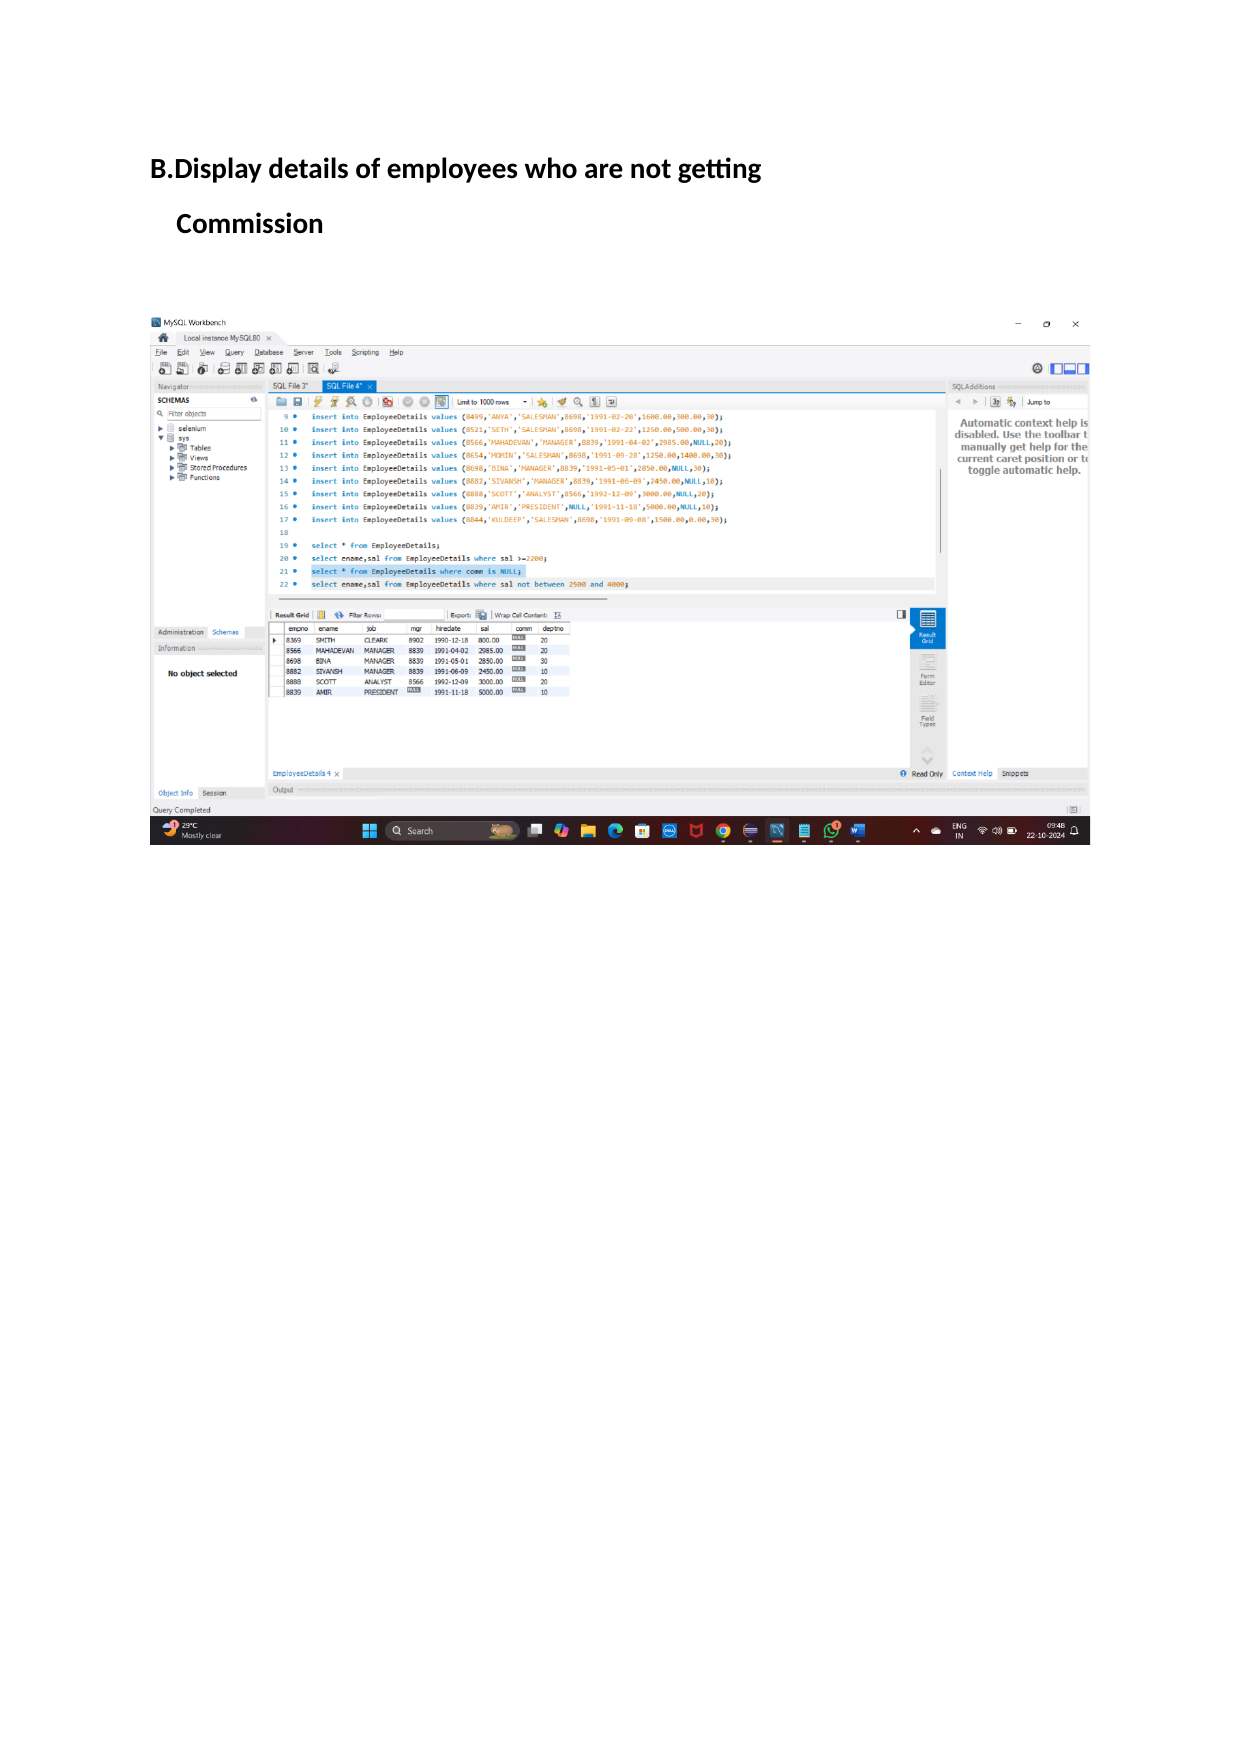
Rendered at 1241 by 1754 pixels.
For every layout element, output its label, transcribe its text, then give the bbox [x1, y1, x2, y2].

text Commission [150, 205, 1090, 241]
picture [150, 315, 1091, 845]
text B.Display details of employees who are not getting [150, 150, 1090, 186]
